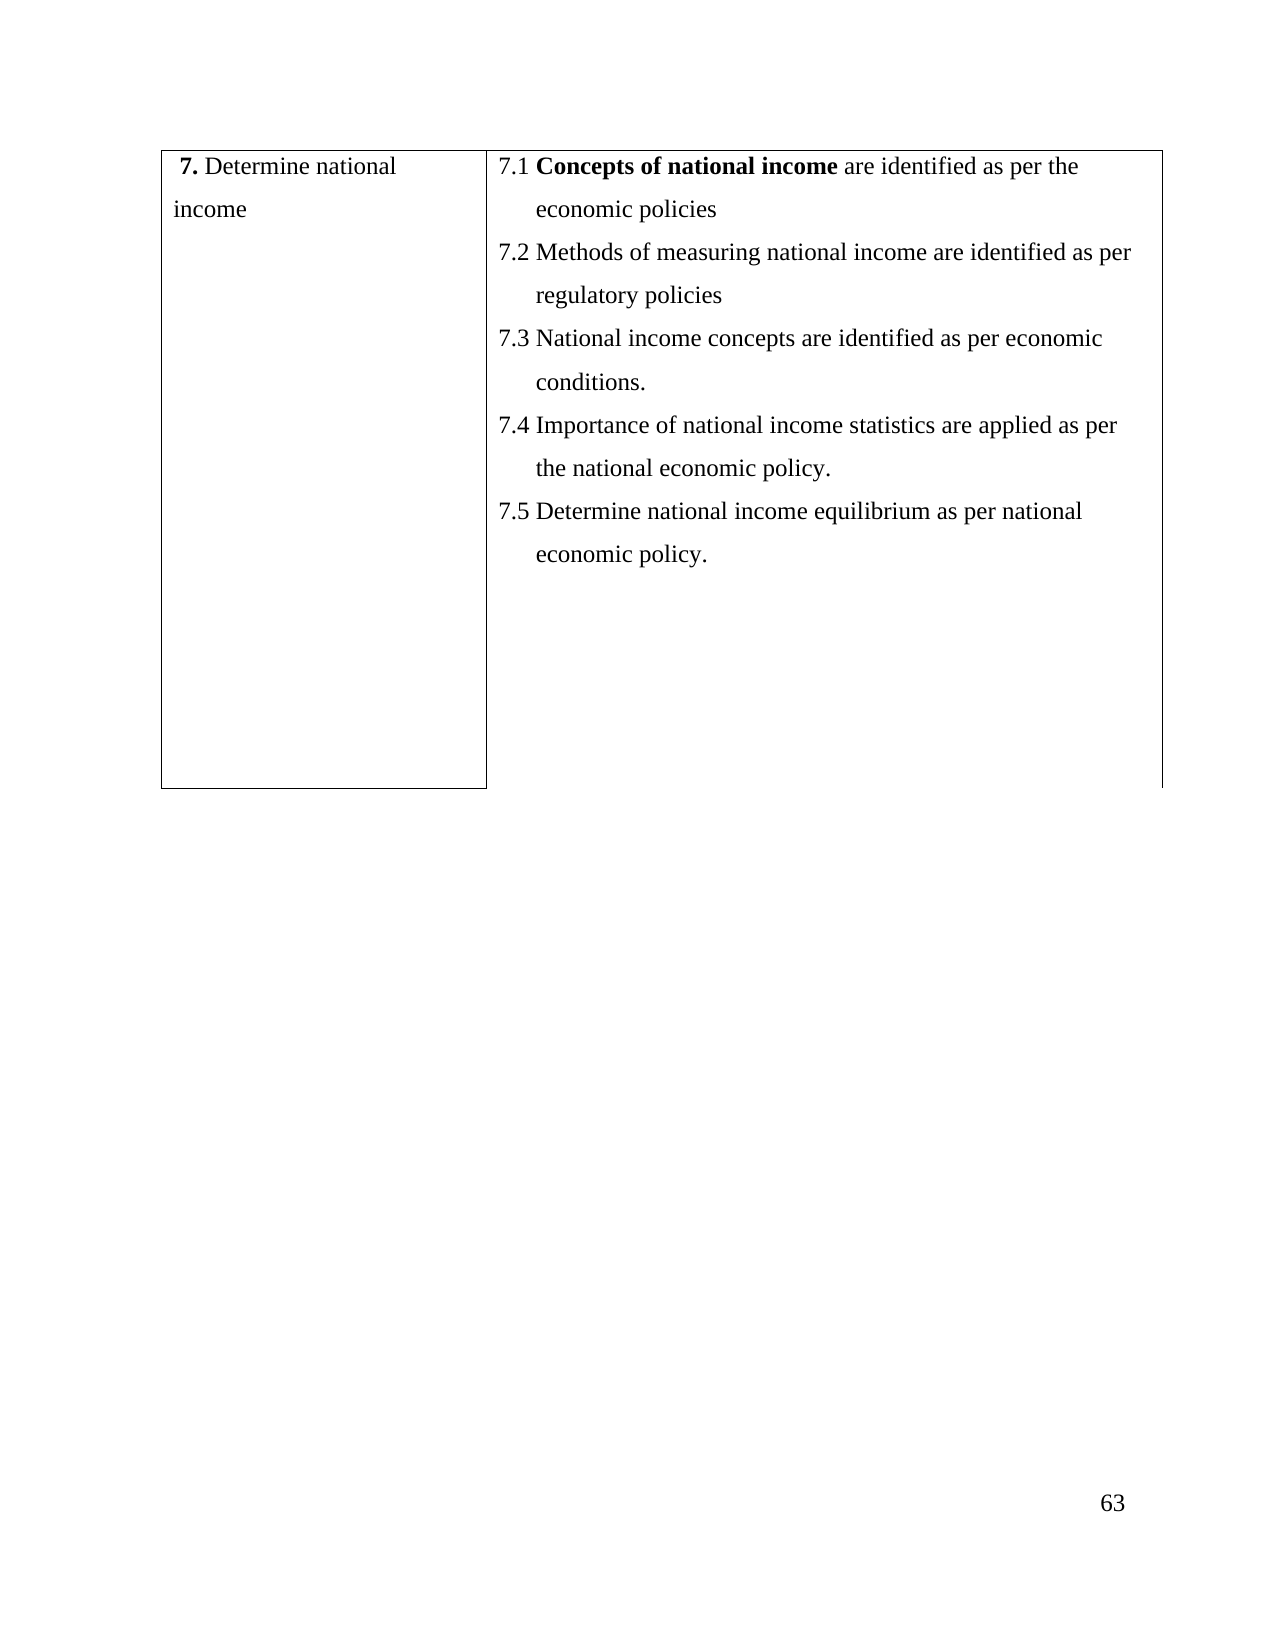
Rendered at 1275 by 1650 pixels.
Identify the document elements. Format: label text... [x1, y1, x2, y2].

table_cell 7. Determine national income [162, 151, 486, 788]
table_cell Concepts of national income are identified as per the economic policies Methods of measuring national income are identified as per regulatory policies National income concepts are identified as per economic conditions. Importance of national income statistics are applied as per the national economic policy. Determine national income equilibrium as per national economic policy. [487, 151, 1162, 788]
